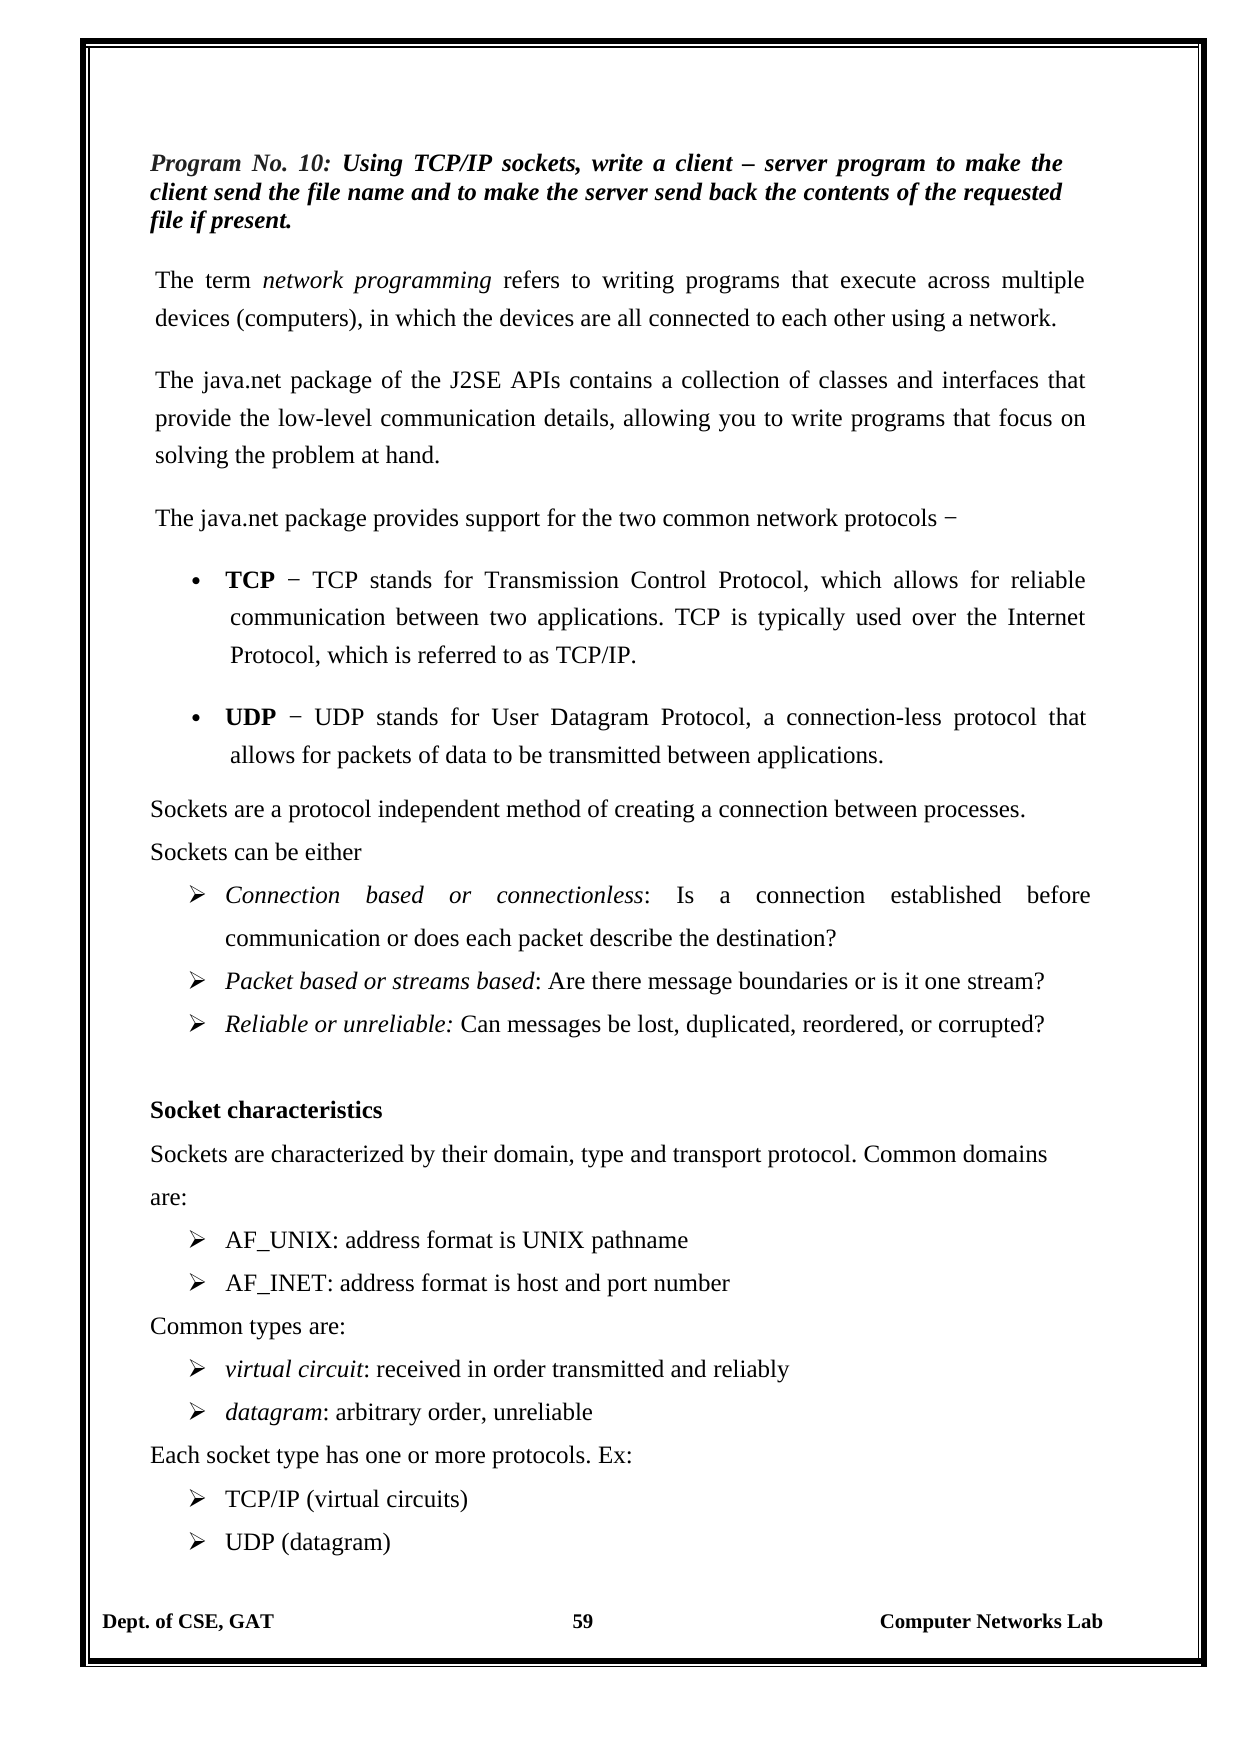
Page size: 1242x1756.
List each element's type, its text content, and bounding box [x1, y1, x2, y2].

text The java.net package of the J2SE APIs contains a collection of classes and interfaces that provide the low-level communication details, allowing you to write programs that focus on solving the problem at hand. [155, 365, 1086, 469]
text The term network programming refers to writing programs that execute across multiple devices (computers), in which the devices are all connected to each other using a network. [155, 265, 1085, 331]
text Sockets are characterized by their domain, type and transport protocol. Common domains are: [150, 1139, 1050, 1211]
list virtual circuit: received in order transmitted and reliably [187, 1354, 1185, 1383]
list UDP − UDP stands for User Datagram Protocol, a connection-less protocol that allows for packets of data to be transmitted between applications. [192, 702, 1087, 768]
list TCP/IP (virtual circuits) [187, 1484, 1185, 1512]
list Reliable or unreliable: Can messages be lost, duplicated, reordered, or corrupted? [187, 1009, 1185, 1038]
list TCP − TCP stands for Transmission Control Protocol, which allows for reliable communication between two applications. TCP is typically used over the Internet Protocol, which is referred to as TCP/IP. [192, 565, 1086, 668]
list AF_UNIX: address format is UNIX pathname [187, 1225, 1185, 1254]
text Sockets are a protocol independent method of creating a connection between processes. Sockets can be either [150, 794, 1028, 866]
subtitle Socket characteristics [150, 1095, 1185, 1124]
list Packet based or streams based: Are there message boundaries or is it one stream? [187, 966, 1185, 995]
list AF_INET: address format is host and port number Common types are: [150, 1268, 731, 1340]
subtitle Program No. 10: Using TCP/IP sockets, write a client – server program to make the client send the file name and to make the server send back the contents of the requested file if present. [150, 148, 1064, 234]
list datagram: arbitrary order, unreliable Each socket type has one or more protocols. Ex: [150, 1397, 633, 1469]
list Connection based or connectionless: Is a connection established before communication or does each packet describe the destination? [187, 880, 1092, 952]
list UDP (datagram) [187, 1527, 1185, 1556]
text The java.net package provides support for the two common network protocols − [155, 503, 1185, 531]
